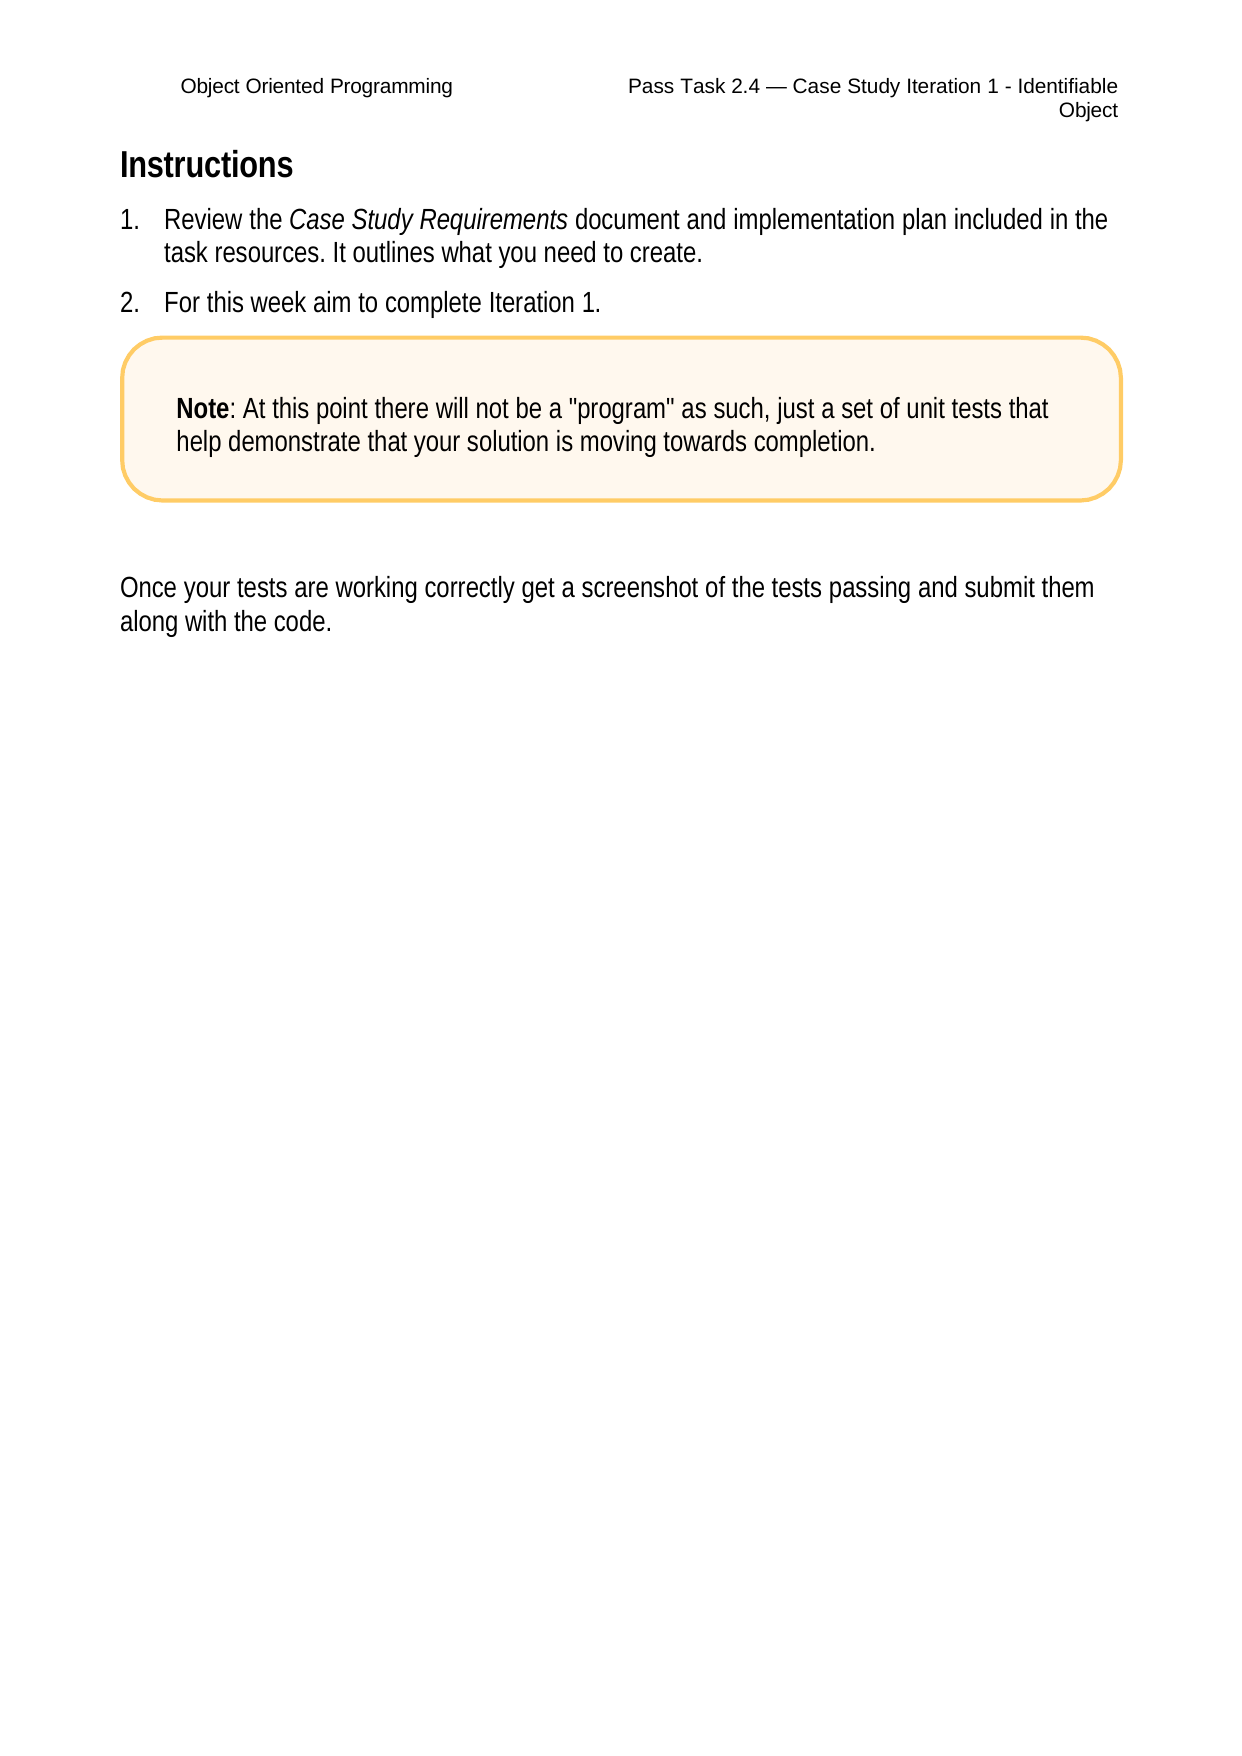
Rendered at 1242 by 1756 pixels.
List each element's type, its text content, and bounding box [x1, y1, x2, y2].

subtitle Instructions [120, 142, 1227, 185]
list For this week aim to complete Iteration 1. [120, 286, 1227, 319]
list Review the Case Study Requirements document and implementation plan included in the task resources. It outlines what you need to create. [120, 202, 1109, 269]
text Once your tests are working correctly get a screenshot of the tests passing and submit them along with the code. [120, 570, 1147, 638]
text Object Oriented Programming Pass Task 2.4 — Case Study Iteration 1 - Identifiable Object [118, 74, 1118, 122]
